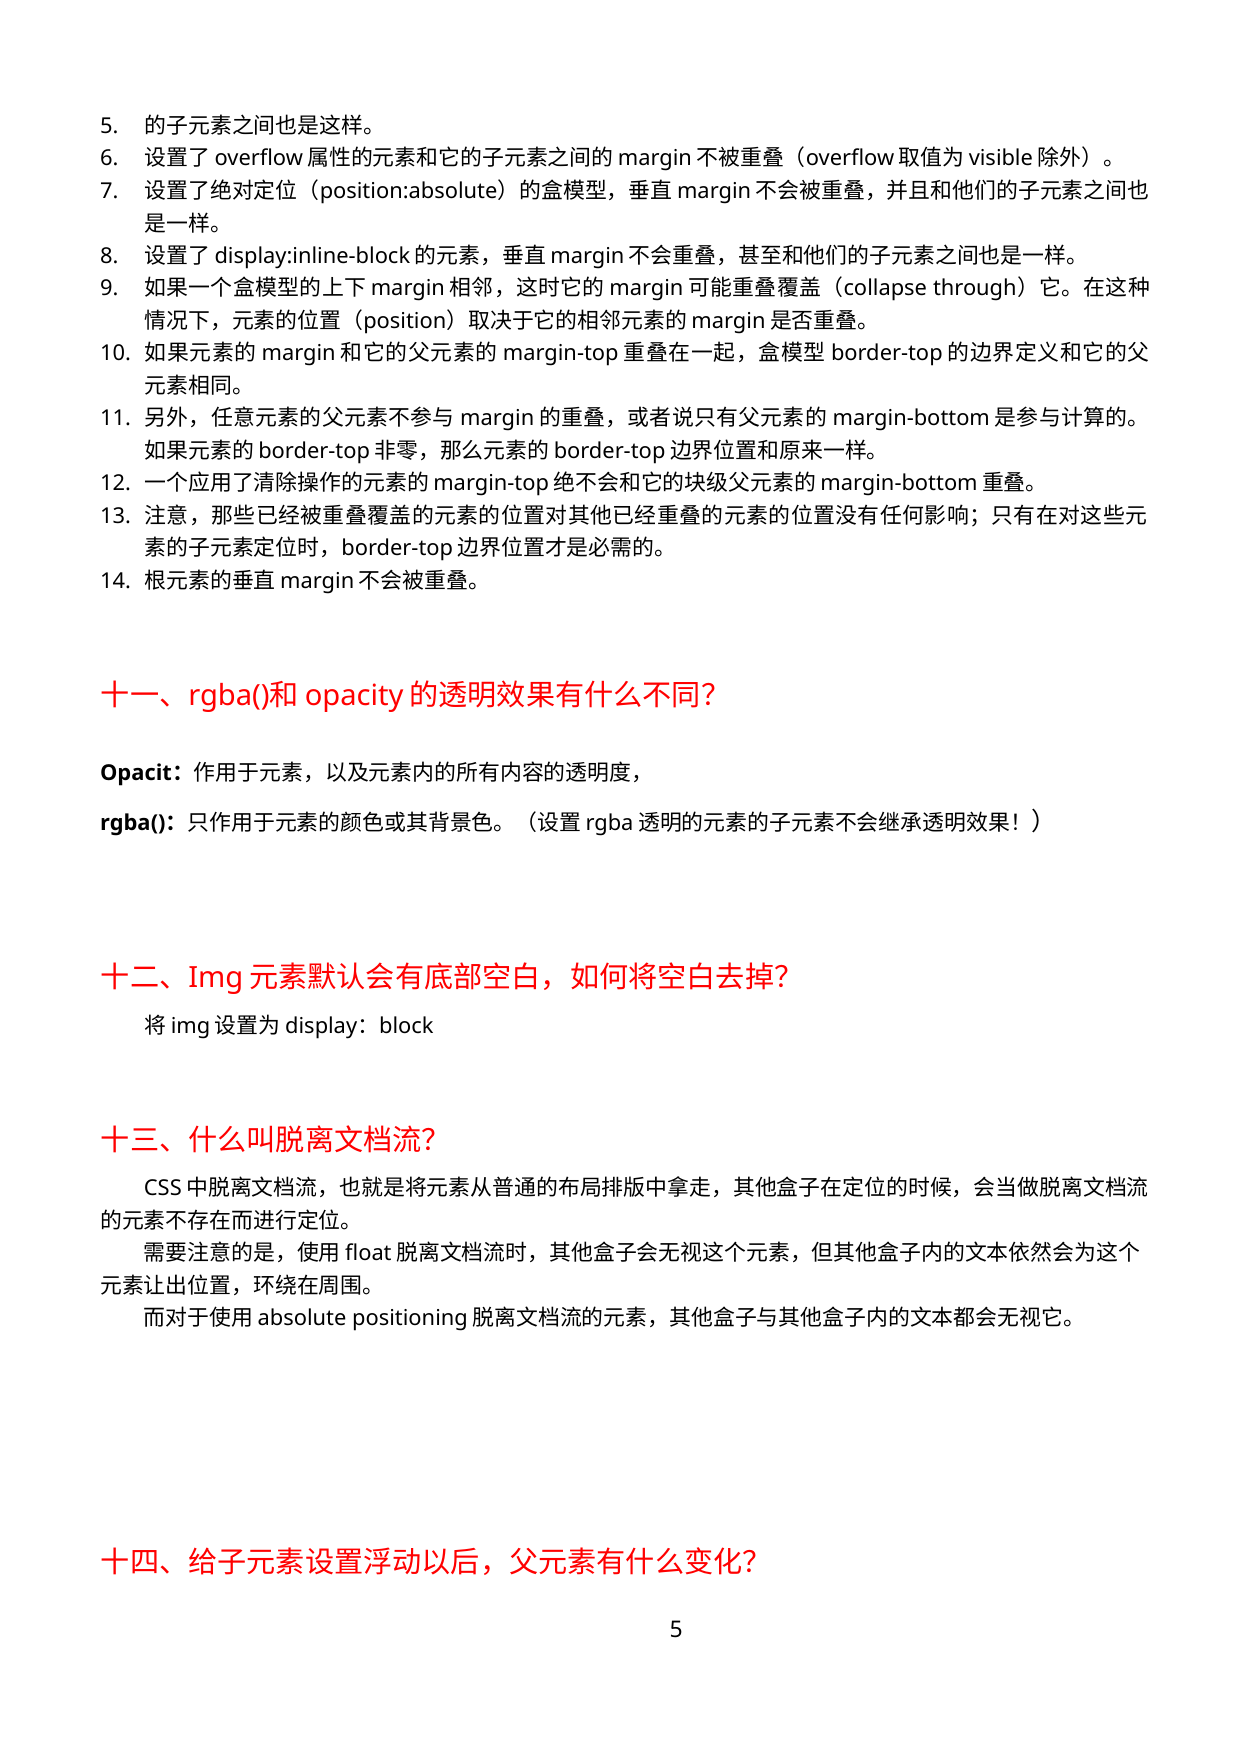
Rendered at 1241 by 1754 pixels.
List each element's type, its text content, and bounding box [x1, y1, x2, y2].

list Img元素默认会有底部空白，如何将空白去掉？ [100, 943, 1150, 1008]
list 如果元素的margin和它的父元素的margin-top重叠在一起，盒模型border-top的边界定义和它的父元素相同。 [100, 335, 1150, 400]
list 的子元素之间也是这样。 [100, 108, 1150, 140]
list 一个应用了清除操作的元素的margin-top绝不会和它的块级父元素的margin-bottom重叠。 [100, 465, 1150, 498]
text 将img设置为 display：block [101, 1008, 1150, 1040]
text CSS中脱离文档流，也就是将元素从普通的布局排版中拿走，其他盒子在定位的时候，会当做脱离文档流的元素不存在而进行定位。 需要注意的是，使用float脱离文档流时，其他盒子会无视这个元素，但其他盒子内的文本依然会为这个元素让出位置，环绕在周围。 而对于使用absolute positioning脱离文档流的元素，其他盒子与其他盒子内的文本都会无视它。 [100, 1170, 1150, 1333]
list 如果一个盒模型的上下margin相邻，这时它的margin可能重叠覆盖（collapse through）它。在这种情况下，元素的位置（position）取决于它的相邻元素的margin是否重叠。 [100, 270, 1150, 335]
text Opacit：作用于元素，以及元素内的所有内容的透明度， rgba()：只作用于元素的颜色或其背景色。（设置rgba透明的元素的子元素不会继承透明效果！） [100, 754, 1150, 852]
list rgba()和opacity的透明效果有什么不同？ [100, 660, 1150, 725]
list 设置了overflow属性的元素和它的子元素之间的margin不被重叠（overflow取值为visible除外）。 [100, 140, 1150, 173]
list 设置了display:inline-block的元素，垂直margin不会重叠，甚至和他们的子元素之间也是一样。 [100, 238, 1150, 270]
list 给子元素设置浮动以后，父元素有什么变化？ [100, 1528, 1150, 1593]
list 注意，那些已经被重叠覆盖的元素的位置对其他已经重叠的元素的位置没有任何影响；只有在对这些元素的子元素定位时，border-top边界位置才是必需的。 [100, 498, 1150, 563]
list 另外，任意元素的父元素不参与margin的重叠，或者说只有父元素的margin-bottom是参与计算的。如果元素的border-top非零，那么元素的border-top边界位置和原来一样。 [100, 400, 1150, 465]
list 设置了绝对定位（position:absolute）的盒模型，垂直margin不会被重叠，并且和他们的子元素之间也是一样。 [100, 173, 1150, 238]
list 根元素的垂直margin不会被重叠。 [100, 563, 1150, 595]
list 什么叫脱离文档流？ [100, 1105, 1150, 1170]
